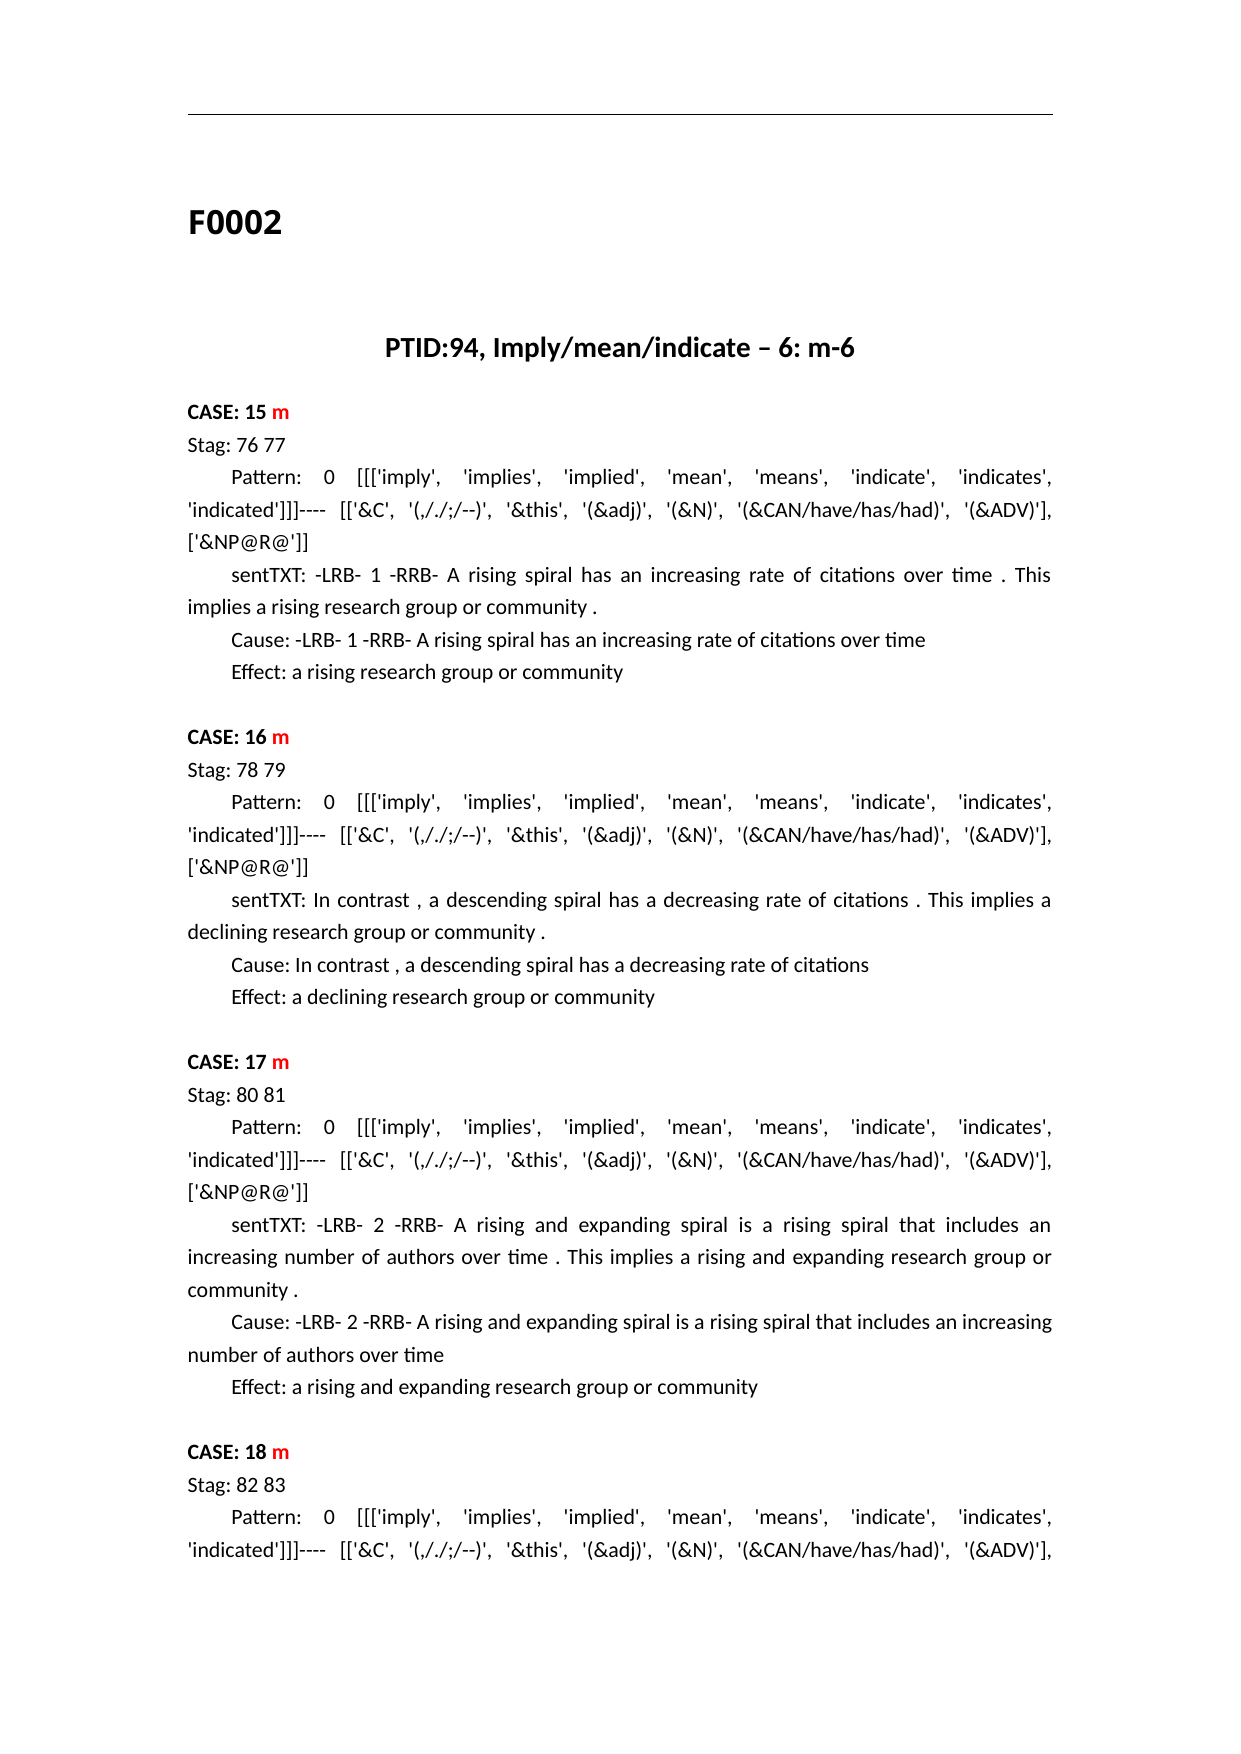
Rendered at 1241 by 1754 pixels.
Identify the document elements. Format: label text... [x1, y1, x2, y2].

text CASE: 17 m [187, 1046, 1053, 1078]
text Stag: 78 79 [187, 753, 1053, 786]
text sentTXT: -LRB- 2 -RRB- A rising and expanding spiral is a rising spiral that includes an increasing number of authors over time . This implies a rising and expanding research group or community . [187, 1208, 1053, 1306]
text Stag: 82 83 [187, 1468, 1053, 1501]
text Effect: a declining research group or community [187, 981, 1053, 1013]
text Stag: 76 77 [187, 428, 1053, 461]
text sentTXT: -LRB- 1 -RRB- A rising spiral has an increasing rate of citations over time . This implies a rising research group or community . [187, 558, 1053, 623]
text Effect: a rising research group or community [187, 656, 1053, 688]
text Cause: -LRB- 1 -RRB- A rising spiral has an increasing rate of citations over time [187, 623, 1053, 656]
text Stag: 80 81 [187, 1078, 1053, 1111]
text CASE: 15 m [187, 396, 1053, 428]
text CASE: 18 m [187, 1436, 1053, 1468]
text Cause: -LRB- 2 -RRB- A rising and expanding spiral is a rising spiral that includes an increasing number of authors over time [187, 1306, 1053, 1371]
text Effect: a rising and expanding research group or community [187, 1371, 1053, 1403]
subtitle F0002 [187, 189, 1053, 254]
text Cause: In contrast , a descending spiral has a decreasing rate of citations [187, 948, 1053, 981]
subtitle PTID:94, Imply/mean/indicate – 6: m-6 [187, 314, 1053, 379]
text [187, 1501, 1053, 1566]
text sentTXT: In contrast , a descending spiral has a decreasing rate of citations . This implies a declining research group or community . [187, 883, 1053, 948]
text CASE: 16 m [187, 721, 1053, 753]
